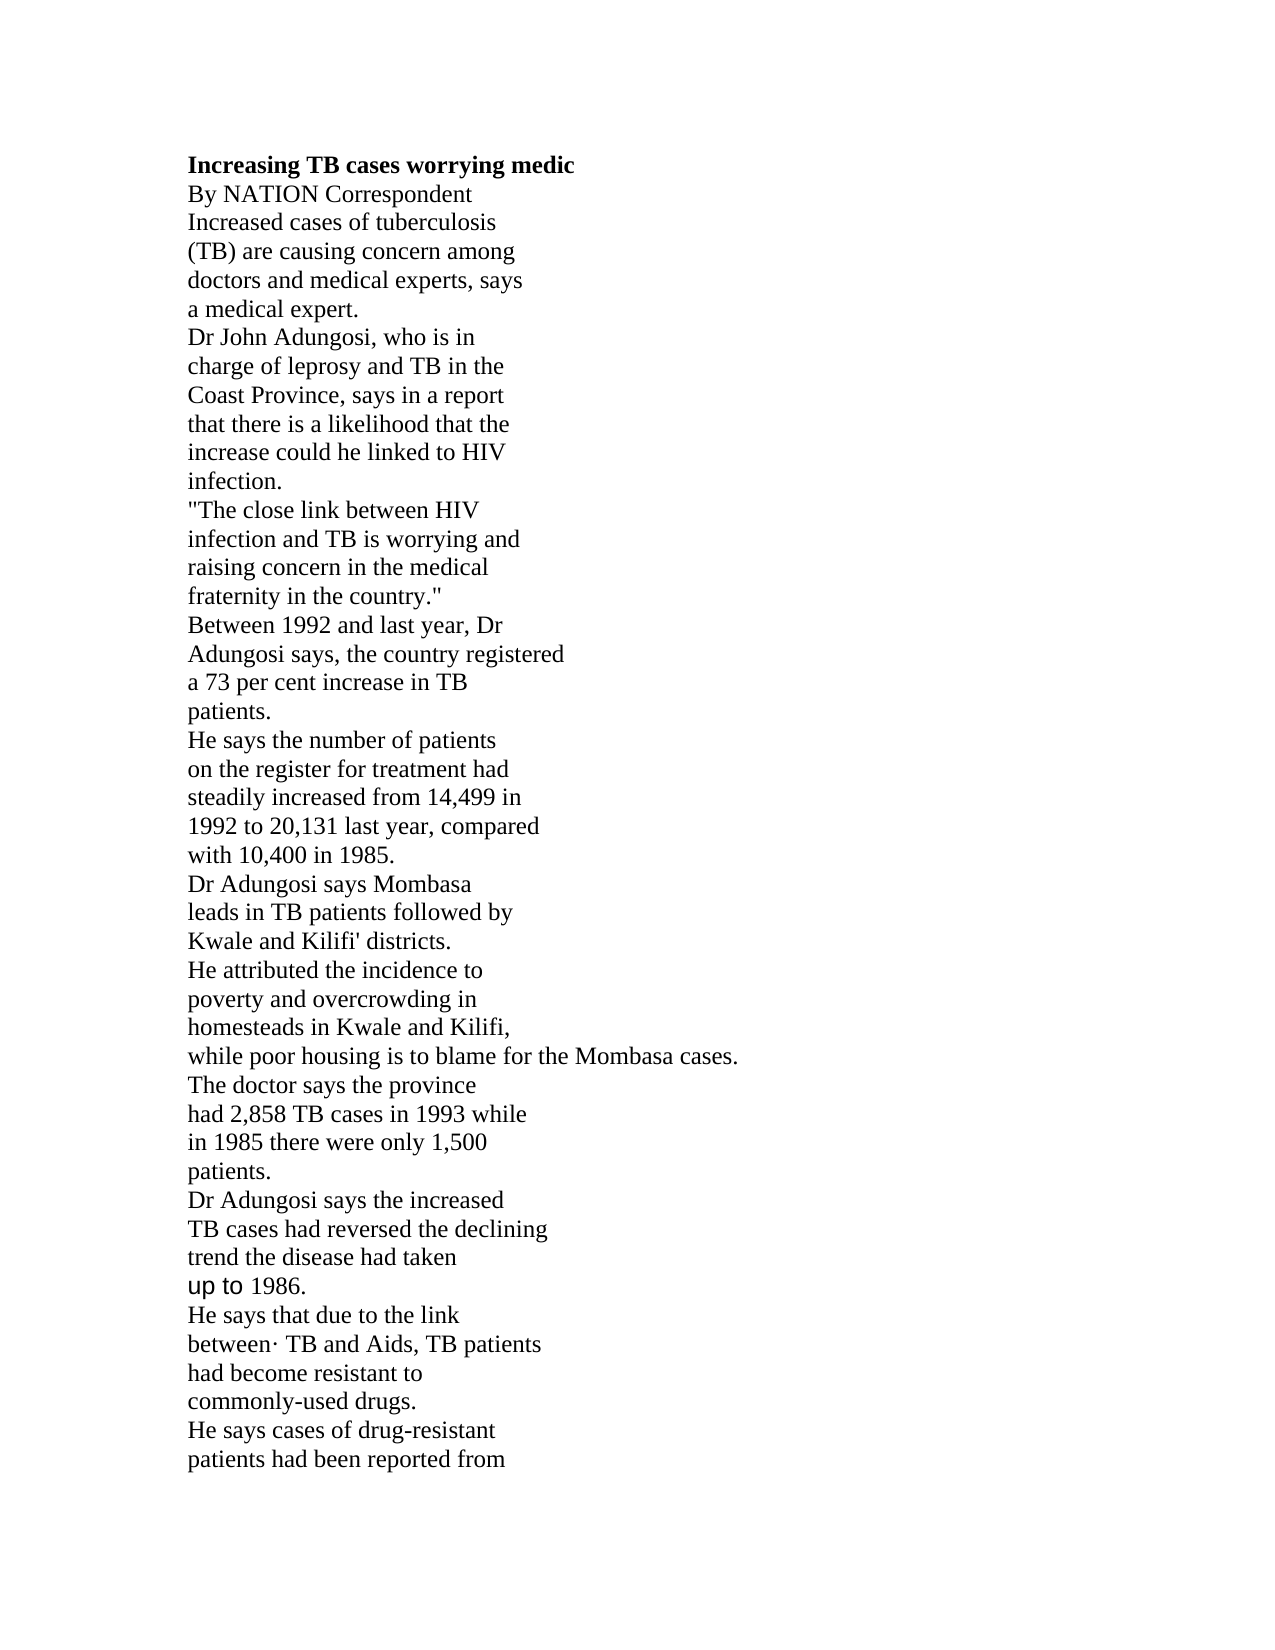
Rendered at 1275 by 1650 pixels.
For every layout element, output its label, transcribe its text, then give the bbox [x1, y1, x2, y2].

text Coast Province, says in a report [187, 380, 1087, 409]
text Kwale and Kilifi' districts. [187, 926, 1087, 955]
text He says cases of drug-resistant [187, 1415, 1087, 1444]
text He attributed the incidence to [187, 955, 1087, 984]
text had 2,858 TB cases in 1993 while [187, 1099, 1087, 1127]
text while poor housing is to blame for the Mombasa cases. [187, 1041, 1087, 1070]
text had become resistant to [187, 1358, 1087, 1386]
text Dr John Adungosi, who is in [187, 322, 1087, 351]
text By NATION Correspondent [187, 179, 1087, 207]
text Increasing TB cases worrying medic [187, 150, 1087, 179]
text He says the number of patients [187, 725, 1087, 754]
text TB cases had reversed the declining [187, 1214, 1087, 1242]
text with 10,400 in 1985. [187, 840, 1087, 869]
text that there is a likelihood that the [187, 409, 1087, 437]
text patients. [187, 696, 1087, 725]
text patients had been reported from [187, 1444, 1087, 1473]
text steadily increased from 14,499 in [187, 782, 1087, 811]
text on the register for treatment had [187, 754, 1087, 782]
text 1992 to 20,131 last year, compared [187, 811, 1087, 840]
text Dr Adungosi says Mombasa [187, 869, 1087, 897]
text leads in TB patients followed by [187, 897, 1087, 926]
text increase could he linked to HIV [187, 437, 1087, 466]
text homesteads in Kwale and Kilifi, [187, 1012, 1087, 1041]
text between· TB and Aids, TB patients [187, 1329, 1087, 1358]
text commonly-used drugs. [187, 1386, 1087, 1415]
text infection and TB is worrying and [187, 524, 1087, 552]
text patients. [187, 1156, 1087, 1185]
text (TB) are causing concern among [187, 236, 1087, 265]
text charge of leprosy and TB in the [187, 351, 1087, 380]
text Adungosi says, the country registered [187, 639, 1087, 667]
text poverty and overcrowding in [187, 984, 1087, 1012]
text Increased cases of tuberculosis [187, 207, 1087, 236]
text The doctor says the province [187, 1070, 1087, 1099]
text fraternity in the country." [187, 581, 1087, 610]
text in 1985 there were only 1,500 [187, 1127, 1087, 1156]
text Between 1992 and last year, Dr [187, 610, 1087, 639]
text up to 1986. [187, 1271, 1087, 1300]
text Dr Adungosi says the increased [187, 1185, 1087, 1214]
text a medical expert. [187, 294, 1087, 322]
text trend the disease had taken [187, 1242, 1087, 1271]
text raising concern in the medical [187, 552, 1087, 581]
text a 73 per cent increase in TB [187, 667, 1087, 696]
text doctors and medical experts, says [187, 265, 1087, 294]
text He says that due to the link [187, 1300, 1087, 1329]
text "The close link between HIV [187, 495, 1087, 524]
text infection. [187, 466, 1087, 495]
